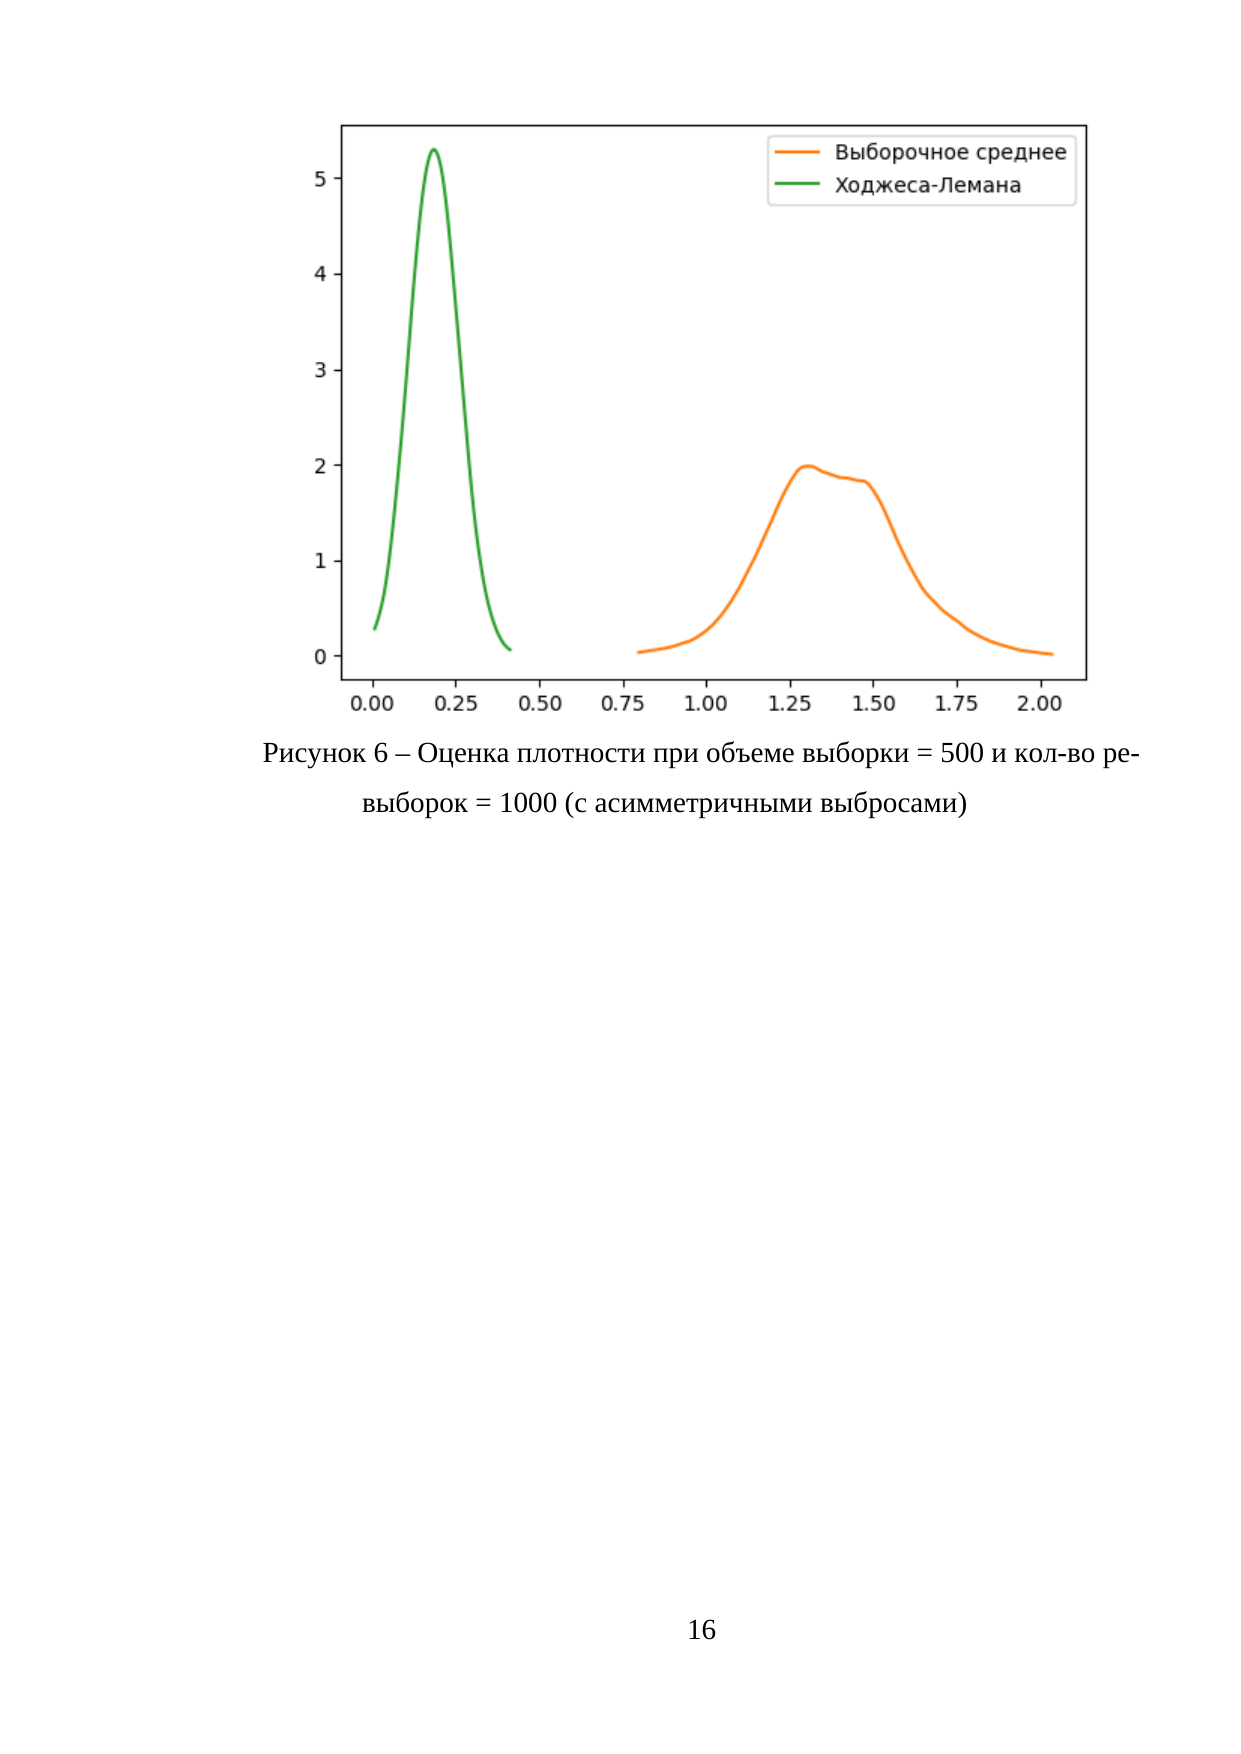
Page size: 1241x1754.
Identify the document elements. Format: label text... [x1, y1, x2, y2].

text Рисунок 6 – Оценка плотности при объеме выборки = 500 и кол-во ре-выборок = 1000 (с асимметричными выбросами) [177, 735, 1152, 819]
picture [310, 118, 1093, 718]
